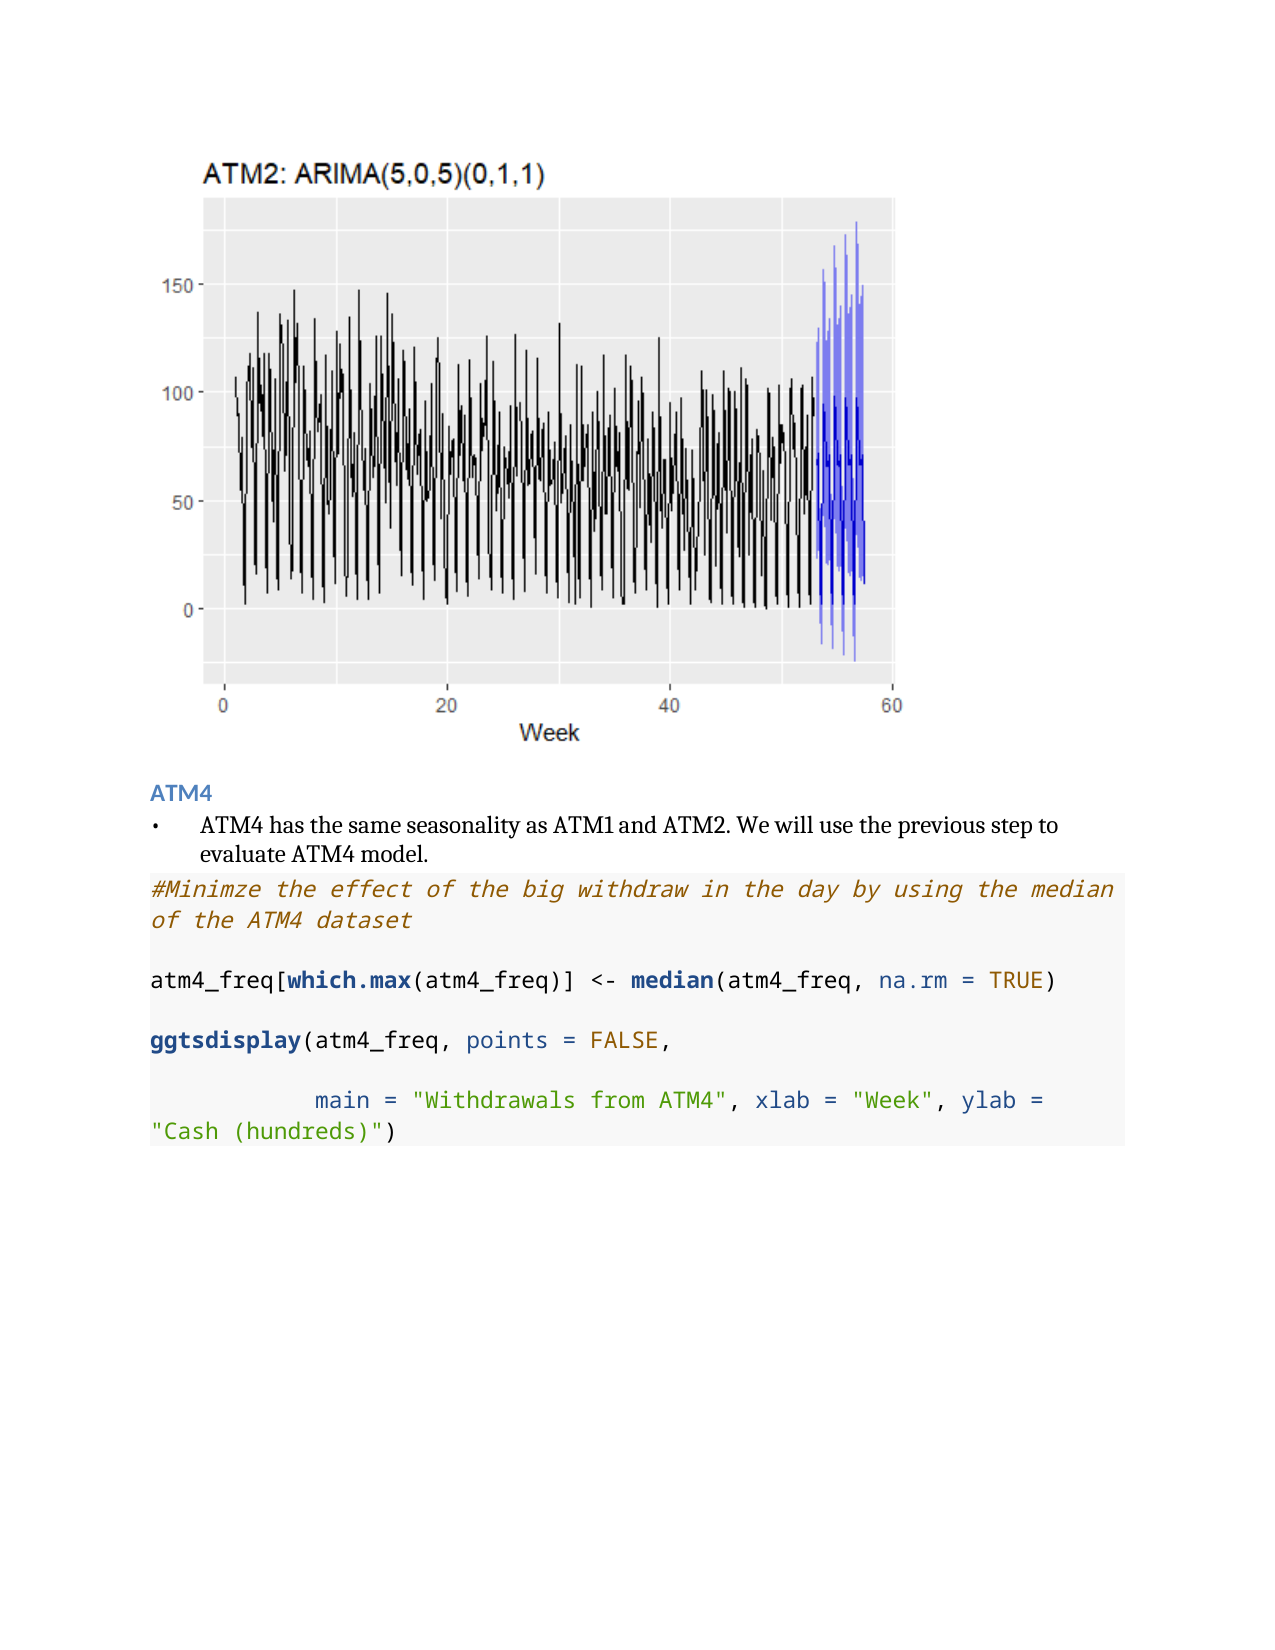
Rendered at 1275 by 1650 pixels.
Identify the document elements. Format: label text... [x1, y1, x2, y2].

list ATM4 has the same seasonality as ATM1 and ATM2. We will use the previous step to evaluate ATM4 model. [150, 811, 1125, 869]
subtitle ATM4 [150, 777, 1125, 808]
text #Minimze the effect of the big withdraw in the day by using the median of the ATM4 dataset atm4_freq[which.max(atm4_freq)] <- median(atm4_freq, na.rm = TRUE) ggtsdisplay(atm4_freq, points = FALSE, main = "Withdrawals from ATM4", xlab = "Week", ylab = "Cash (hundreds)") [150, 873, 1125, 1146]
picture [150, 150, 908, 757]
